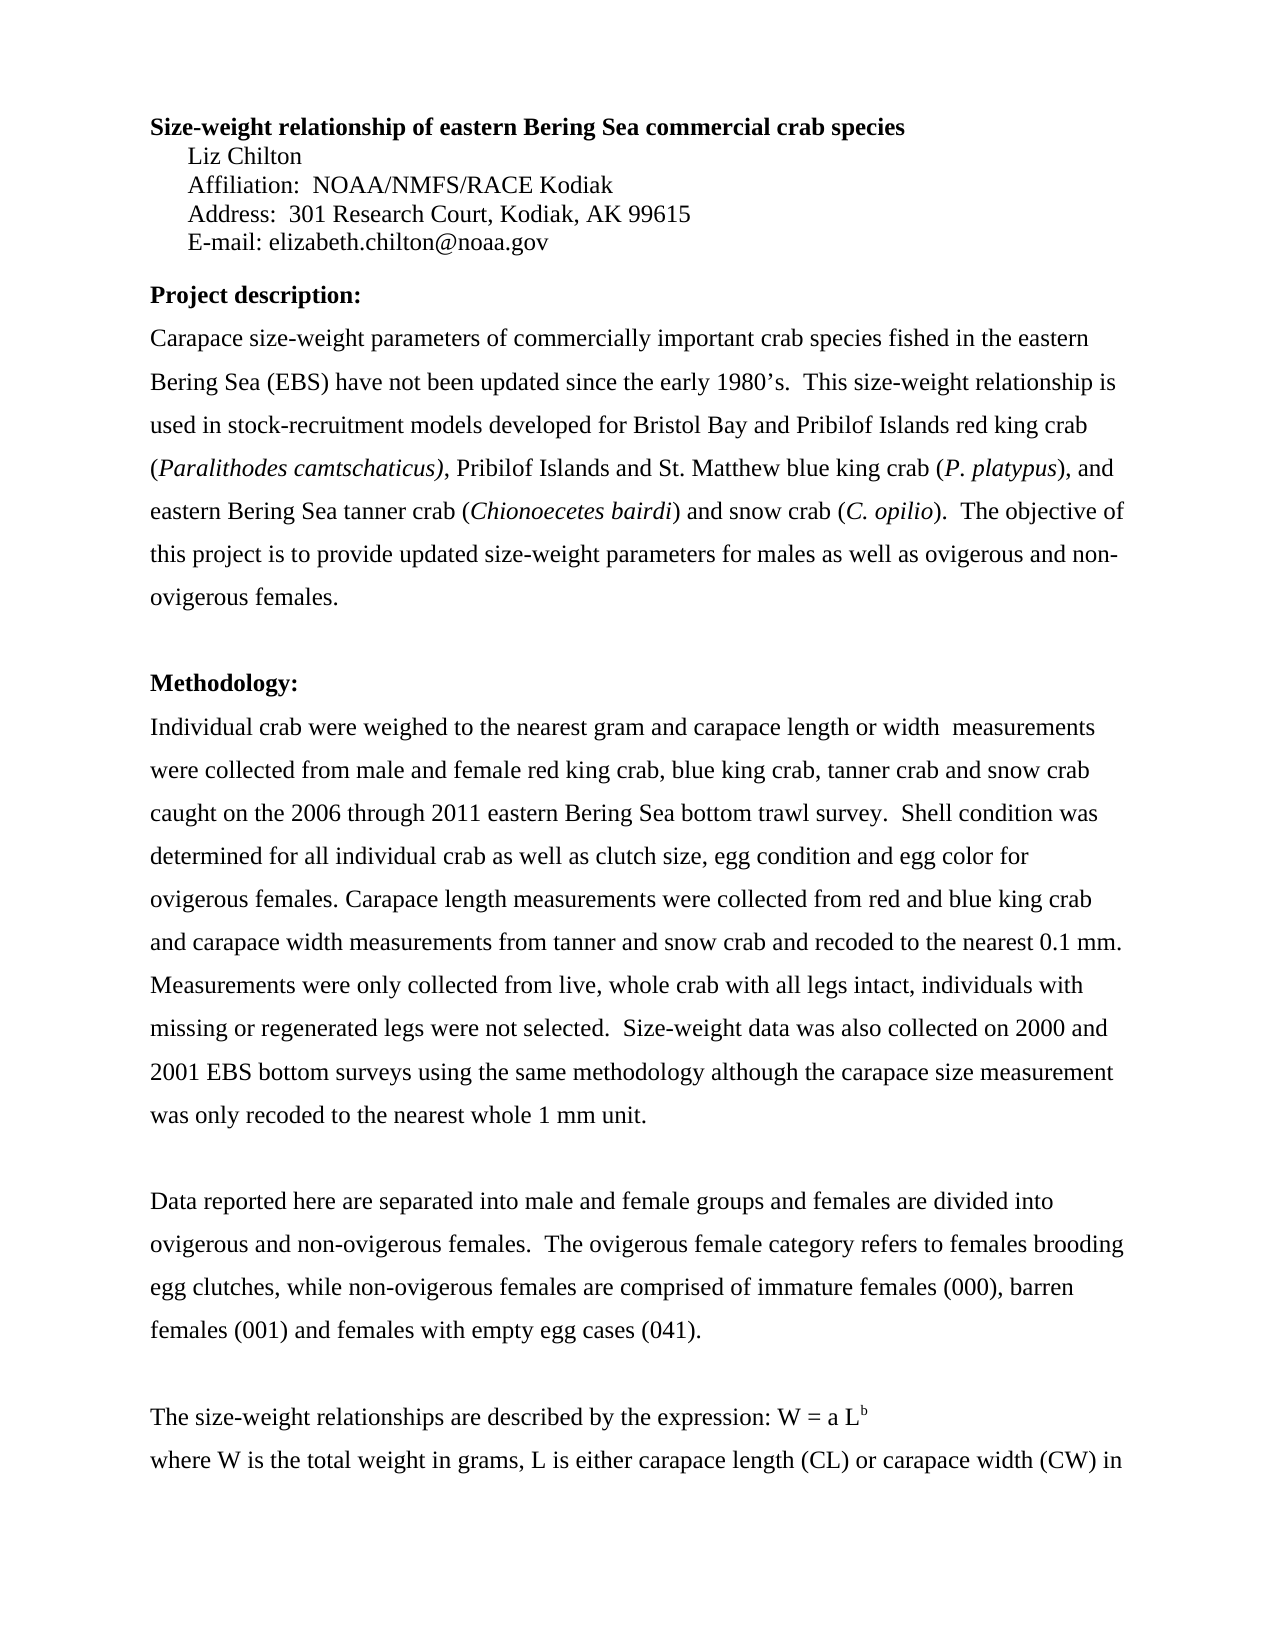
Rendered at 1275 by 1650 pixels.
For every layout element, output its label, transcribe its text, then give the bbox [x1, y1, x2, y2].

text Project description: [150, 280, 1125, 309]
text Affiliation: NOAA/NMFS/RACE Kodiak [150, 170, 1125, 199]
text The size-weight relationships are described by the expression: W = a Lb [150, 1402, 1125, 1430]
text Address: [150, 199, 1125, 227]
text Methodology: [150, 668, 1125, 697]
text Carapace size-weight parameters of commercially important crab species fished in the eastern Bering Sea (EBS) have not been updated since the early 1980’s. This size-weight relationship is used in stock-recruitment models developed for Bristol Bay and Pribilof Islands red king crab (Paralithodes camtschaticus), Pribilof Islands and St. Matthew blue king crab (P. platypus), and eastern Bering Sea tanner crab (Chionoecetes bairdi) and snow crab (C. opilio). The objective of this project is to provide updated size-weight parameters for males as well as ovigerous and non-ovigerous females. [150, 323, 1125, 611]
text Liz Chilton [150, 141, 1125, 170]
text Size-weight relationship of eastern commercial crab species [150, 112, 1125, 141]
text Data reported here are separated into male and female groups and females are divided into ovigerous and non-ovigerous females. The ovigerous female category refers to females brooding egg clutches, while non-ovigerous females are comprised of immature females (000), barren females (001) and females with empty egg cases (041). [150, 1186, 1125, 1344]
text Individual crab were weighed to the nearest gram and carapace length or width measurements were collected from male and female red king crab, blue king crab, tanner crab and snow crab caught on the 2006 through 2011 eastern Bering Sea bottom trawl survey. Shell condition was determined for all individual crab as well as clutch size, egg condition and egg color for ovigerous females. Carapace length measurements were collected from red and blue king crab and carapace width measurements from tanner and snow crab and recoded to the nearest 0.1 mm. Measurements were only collected from live, whole crab with all legs intact, individuals with missing or regenerated legs were not selected. Size-weight data was also collected on 2000 and 2001 EBS bottom surveys using the same methodology although the carapace size measurement was only recoded to the nearest whole 1 mm unit. [150, 712, 1125, 1128]
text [150, 1445, 1125, 1473]
text E-mail: elizabeth.chilton@noaa.gov [150, 227, 1125, 256]
